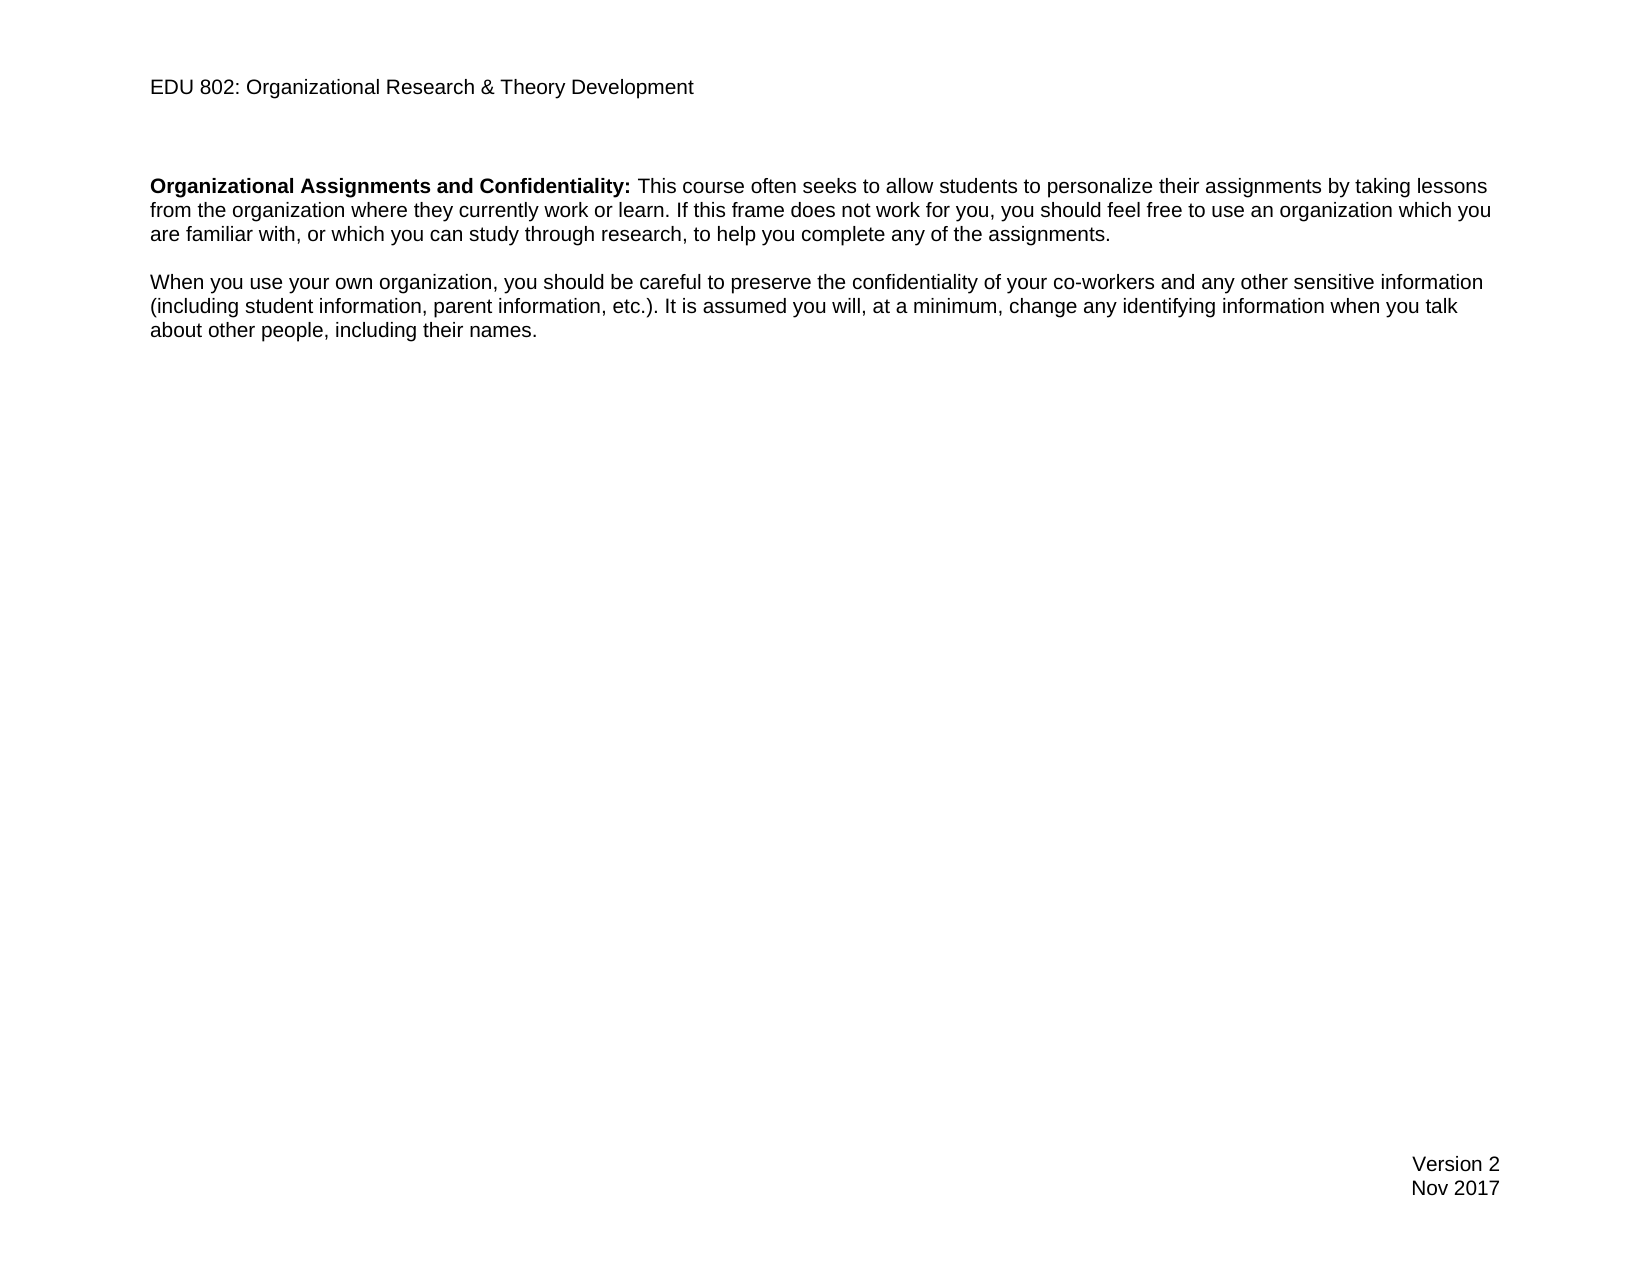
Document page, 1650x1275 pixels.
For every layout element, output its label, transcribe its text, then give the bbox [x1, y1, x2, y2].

text When you use your own organization, you should be careful to preserve the confidentiality of your co-workers and any other sensitive information (including student information, parent information, etc.). It is assumed you will, at a minimum, change any identifying information when you talk about other people, including their names. [150, 270, 1500, 342]
text Organizational Assignments and Confidentiality: This course often seeks to allow students to personalize their assignments by taking lessons from the organization where they currently work or learn. If this frame does not work for you, you should feel free to use an organization which you are familiar with, or which you can study through research, to help you complete any of the assignments. [150, 174, 1500, 246]
